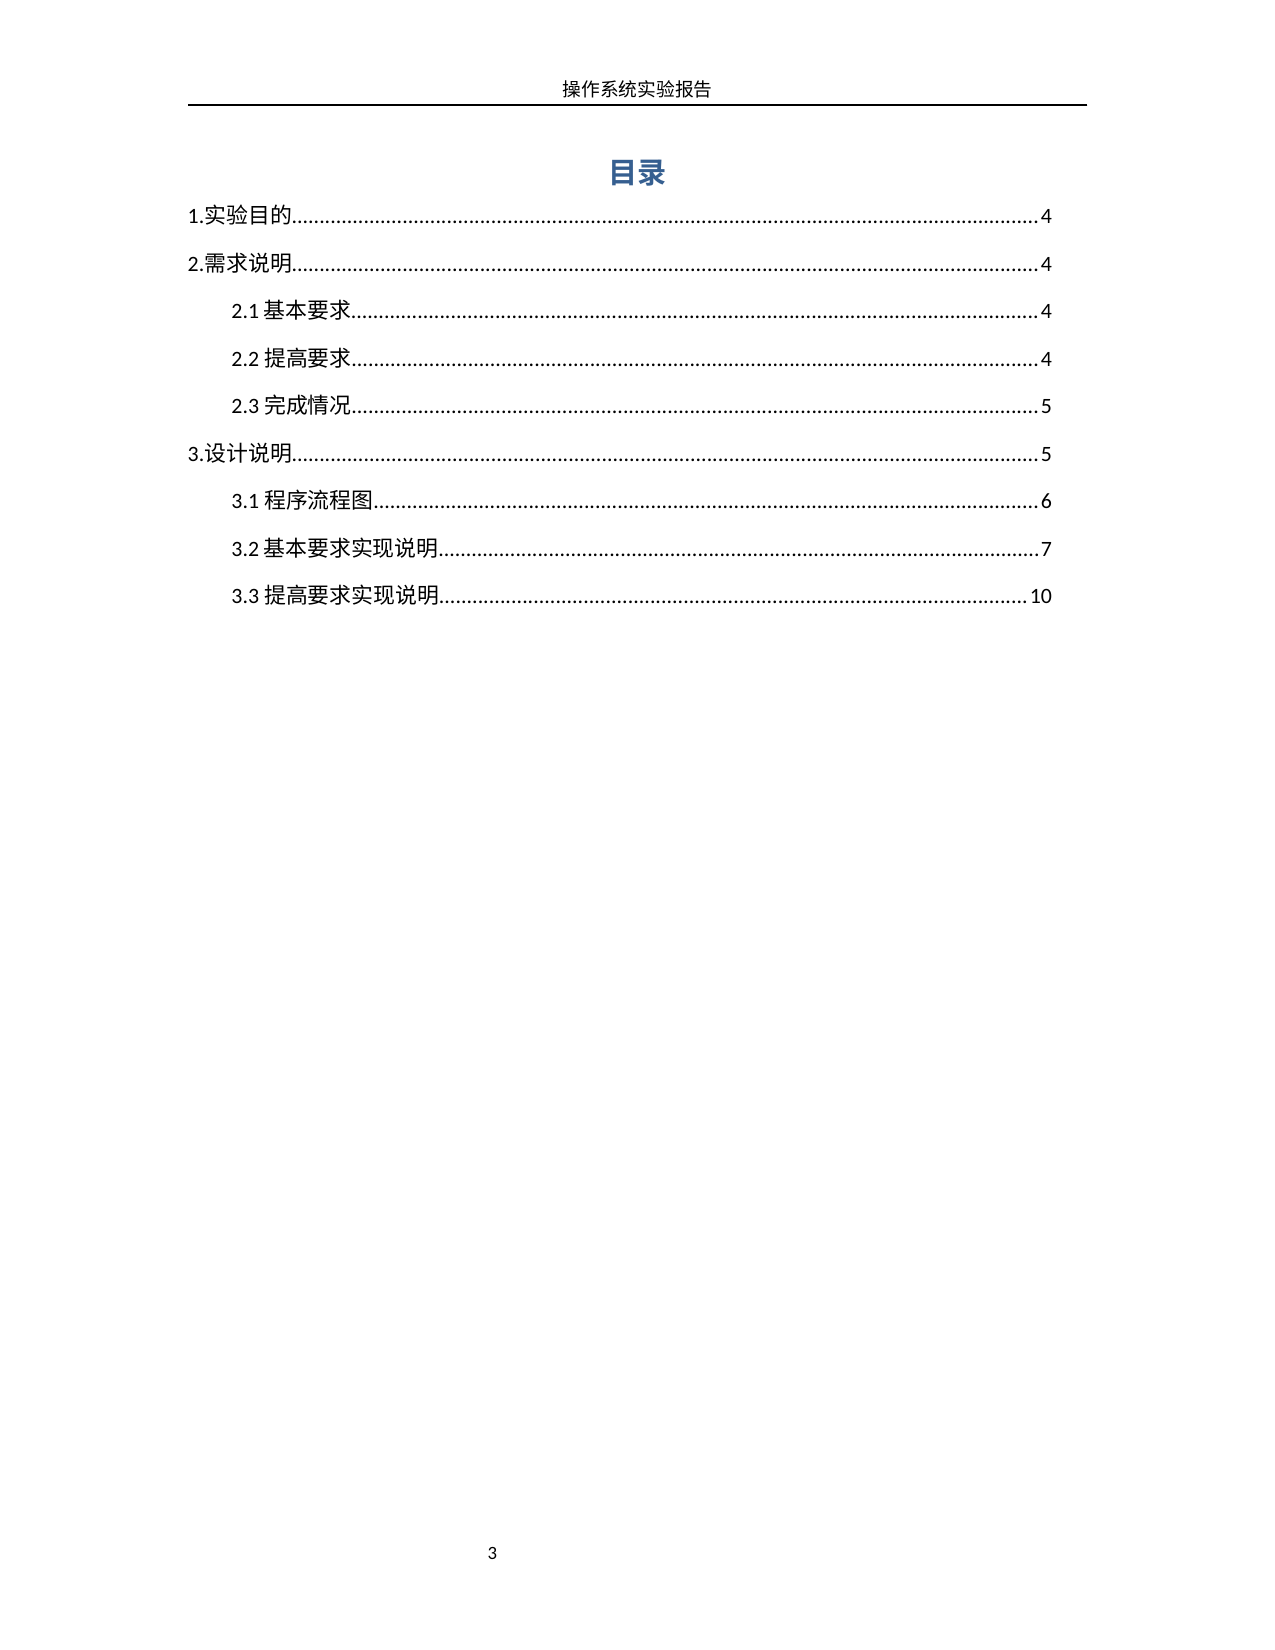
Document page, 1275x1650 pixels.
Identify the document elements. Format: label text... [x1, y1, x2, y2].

text 1.实验目的 4 [187, 198, 1087, 230]
text 3.设计说明 5 [187, 436, 1087, 468]
text 3.2基本要求实现说明 7 [231, 531, 1087, 563]
text 目录 [187, 150, 1087, 192]
text 2.2 提高要求 4 [231, 341, 1087, 373]
text 2.1基本要求 4 [231, 293, 1087, 325]
text 2.需求说明 4 [187, 246, 1087, 278]
text 2.3 完成情况 5 [231, 388, 1087, 420]
text 3.1 程序流程图 6 [231, 483, 1087, 515]
text 3.3 提高要求实现说明 10 [231, 578, 1087, 610]
